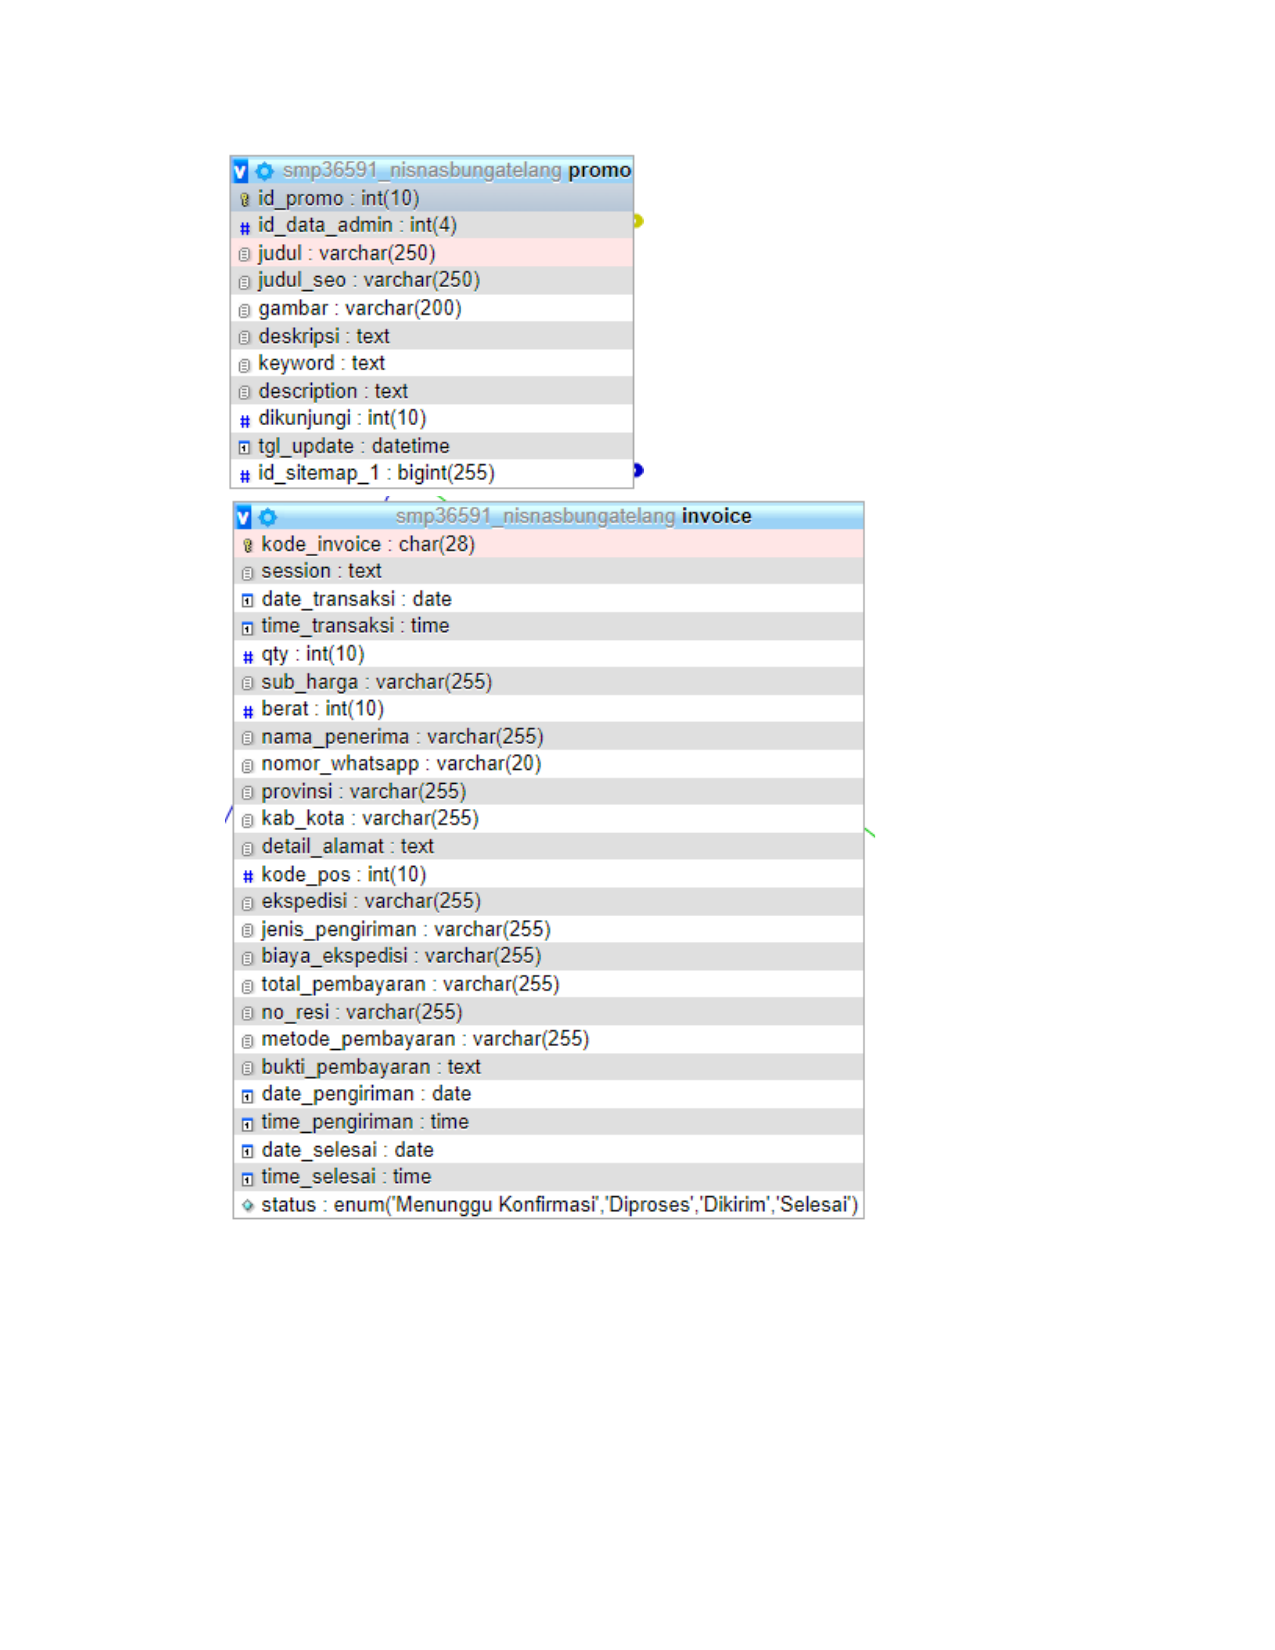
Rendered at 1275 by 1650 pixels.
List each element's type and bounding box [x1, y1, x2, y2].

picture [225, 496, 876, 1229]
picture [225, 150, 644, 494]
